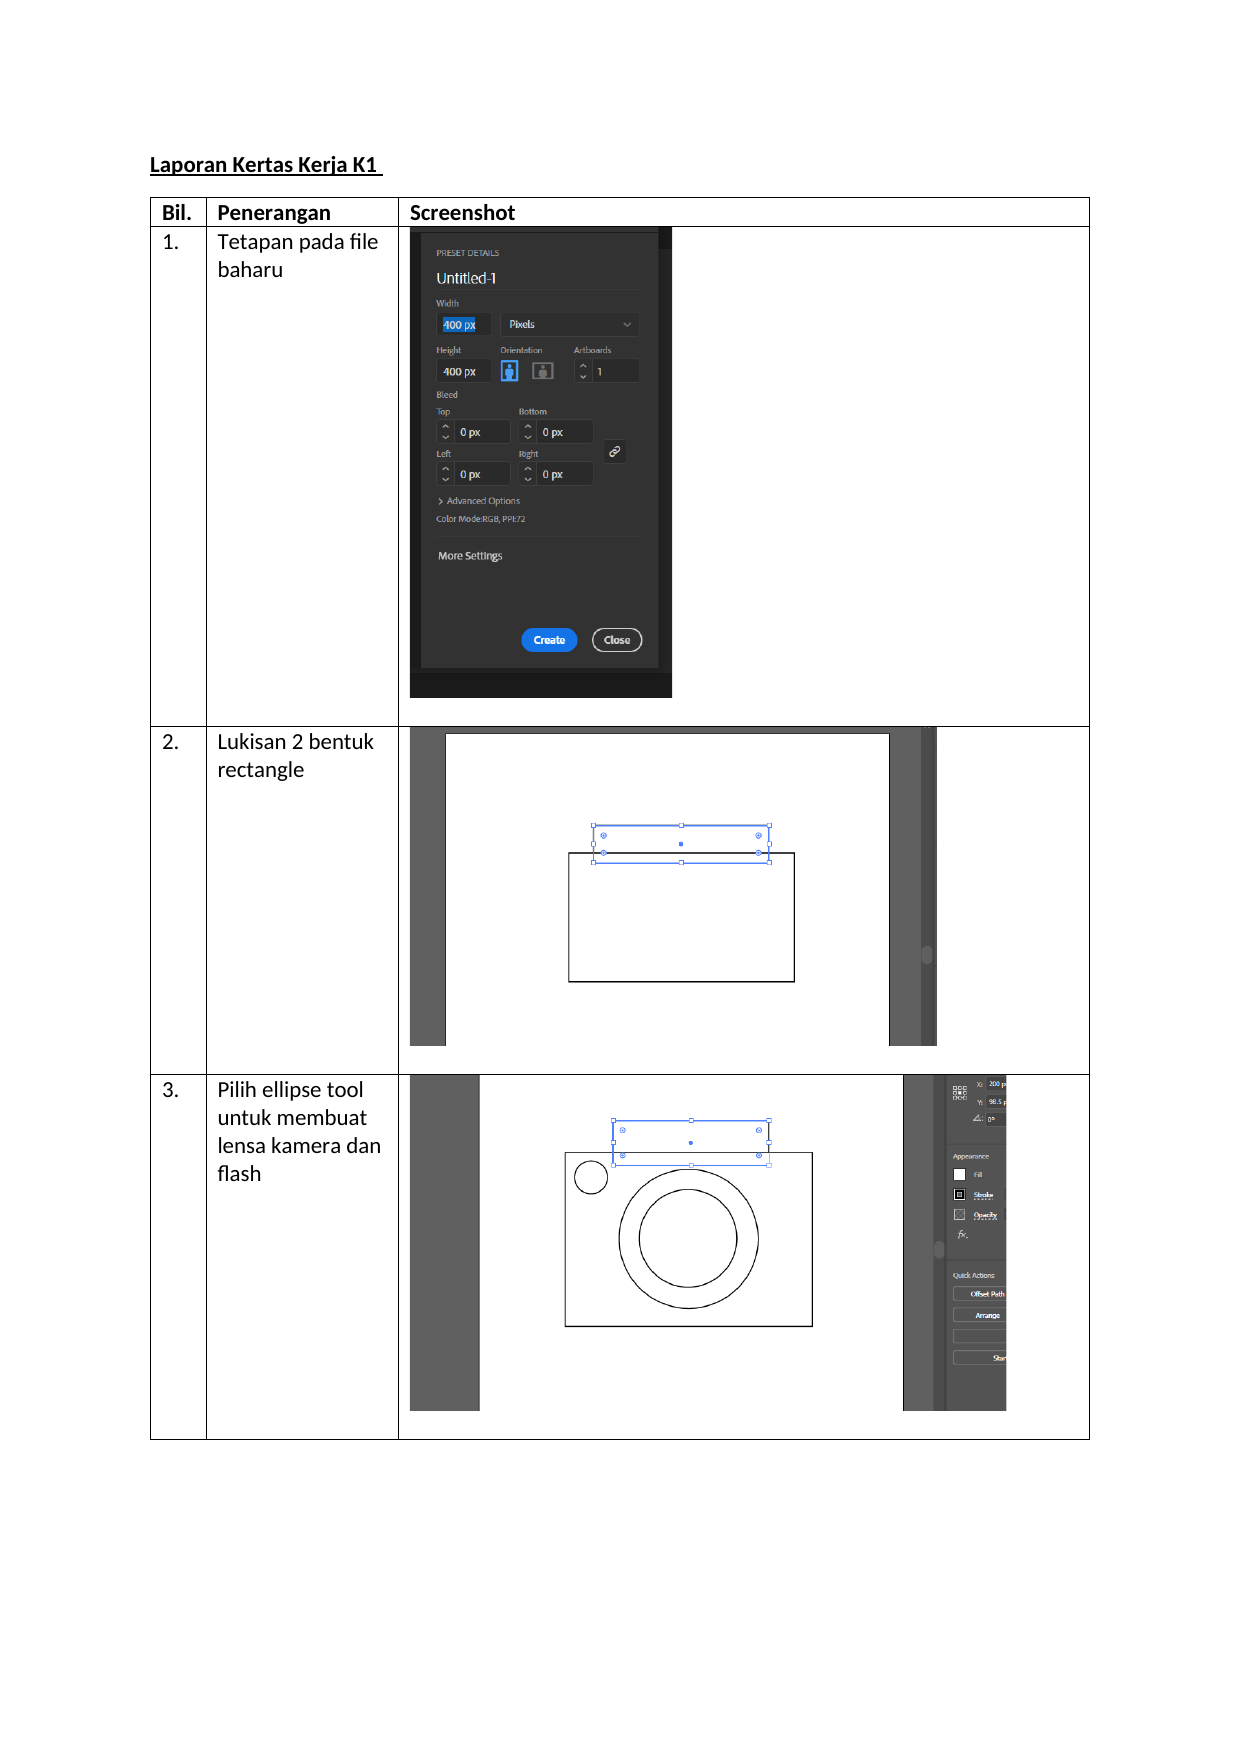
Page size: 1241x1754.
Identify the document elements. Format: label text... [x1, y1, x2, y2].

table_cell [399, 727, 1089, 1074]
table_cell 3. [151, 1075, 206, 1439]
picture [409, 1075, 1007, 1411]
table_header Screenshot [399, 198, 1089, 226]
table_header Bil. [151, 198, 206, 226]
table_cell [399, 1075, 1089, 1439]
picture [409, 727, 937, 1046]
table_header Penerangan [207, 198, 398, 226]
picture [409, 227, 673, 698]
table_cell Tetapan pada file baharu [207, 227, 398, 726]
table_cell [399, 227, 1089, 726]
table_cell 1. [151, 227, 206, 726]
table_cell Lukisan 2 bentuk rectangle [207, 727, 398, 1074]
table_cell Pilih ellipse tool untuk membuat lensa kamera dan flash [207, 1075, 398, 1439]
text Laporan Kertas Kerja K1 [150, 150, 1090, 178]
table_cell 2. [151, 727, 206, 1074]
